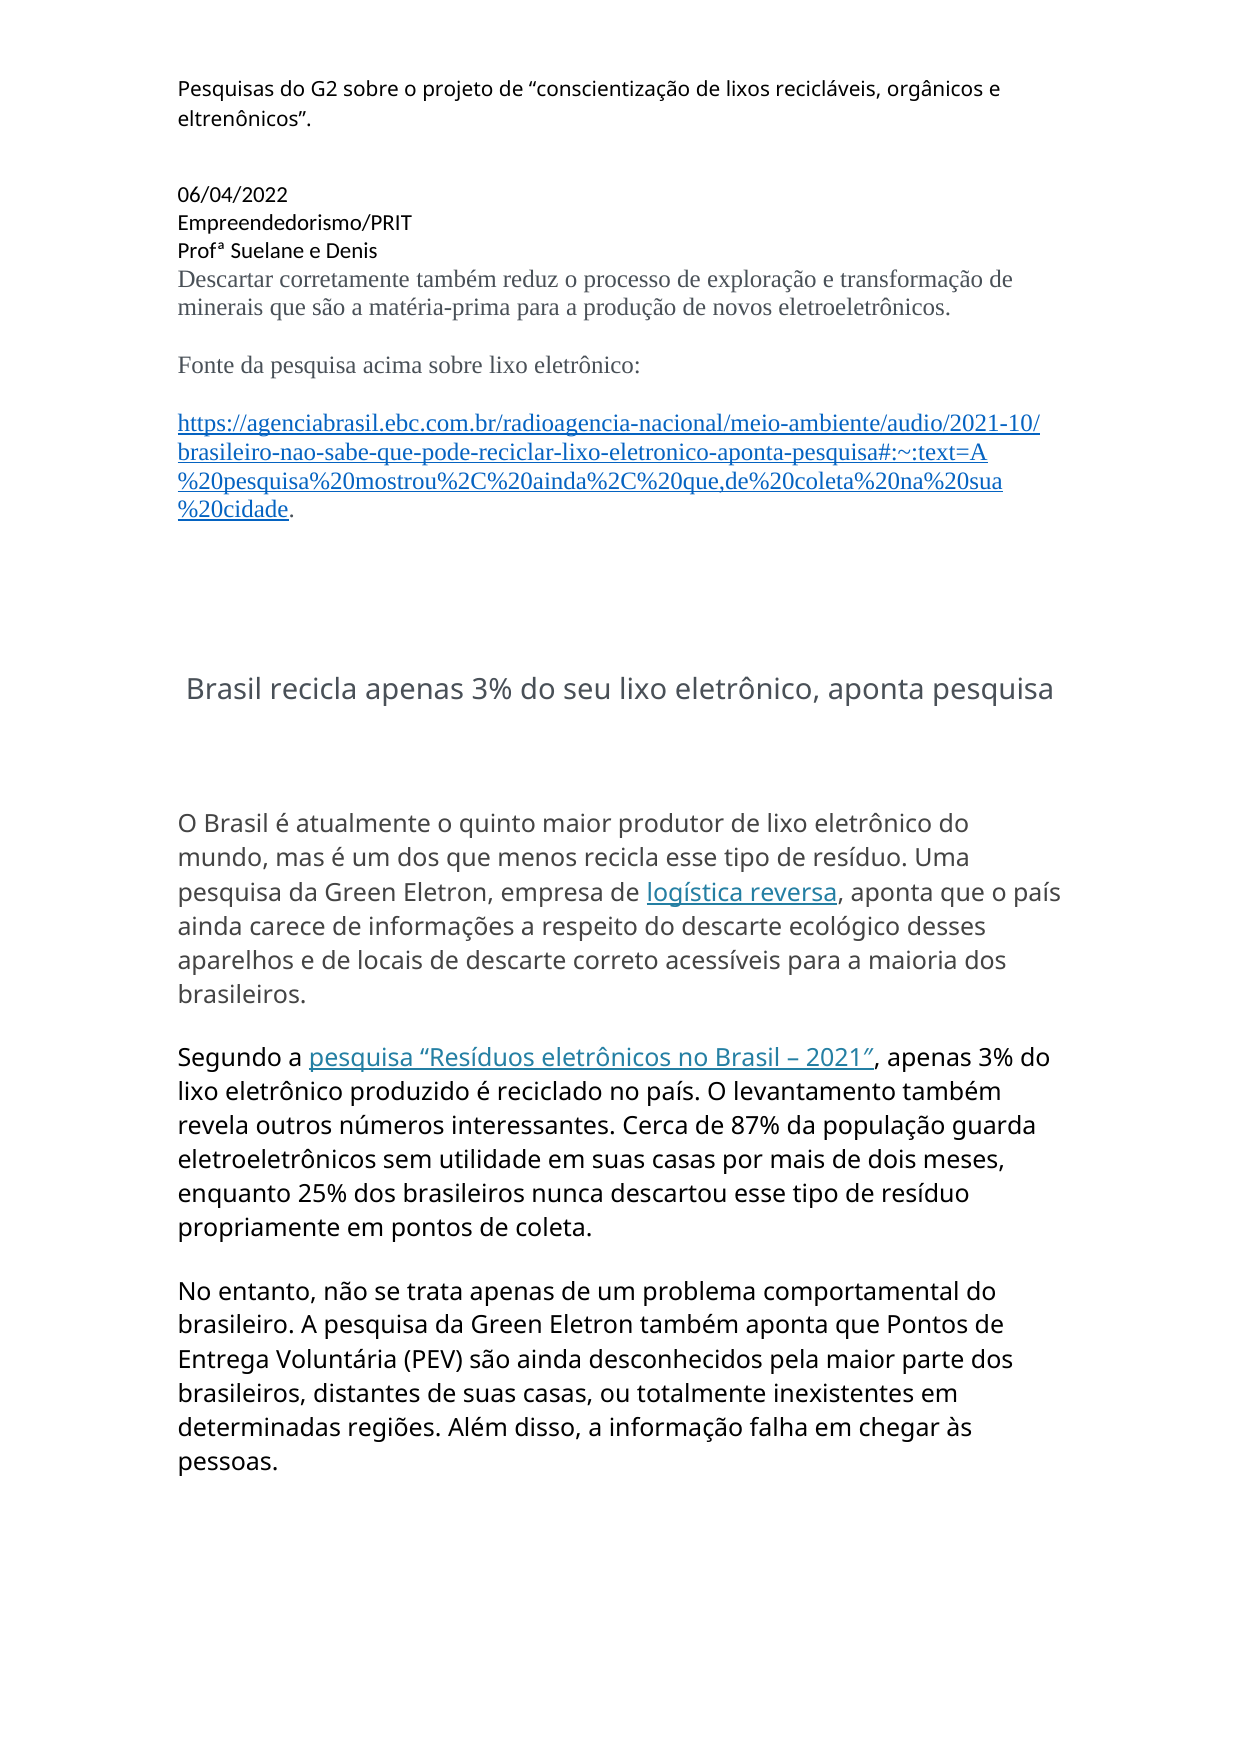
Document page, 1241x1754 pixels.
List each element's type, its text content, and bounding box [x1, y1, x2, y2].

text No entanto, não se trata apenas de um problema comportamental do brasileiro. A pesquisa da Green Eletron também aponta que Pontos de Entrega Voluntária (PEV) são ainda desconhecidos pela maior parte dos brasileiros, distantes de suas casas, ou totalmente inexistentes em determinadas regiões. Além disso, a informação falha em chegar às pessoas. [177, 1273, 1063, 1477]
text Segundo a pesquisa “Resíduos eletrônicos no Brasil – 2021″, apenas 3% do lixo eletrônico produzido é reciclado no país. O levantamento também revela outros números interessantes. Cerca de 87% da população guarda eletroeletrônicos sem utilidade em suas casas por mais de dois meses, enquanto 25% dos brasileiros nunca descartou esse tipo de resíduo propriamente em pontos de coleta. [177, 1039, 1063, 1244]
text https://agenciabrasil.ebc.com.br/radioagencia-nacional/meio-ambiente/audio/2021-10/brasileiro-nao-sabe-que-pode-reciclar-lixo-eletronico-aponta-pesquisa#:~:text=A%20pesquisa%20mostrou%2C%20ainda%2C%20que,de%20coleta%20na%20sua%20cidade. [177, 408, 1063, 523]
text Descartar corretamente também reduz o processo de exploração e transformação de minerais que são a matéria-prima para a produção de novos eletroeletrônicos. [177, 264, 1063, 321]
text Fonte da pesquisa acima sobre lixo eletrônico: [177, 350, 1063, 379]
text O Brasil é atualmente o quinto maior produtor de lixo eletrônico do mundo, mas é um dos que menos recicla esse tipo de resíduo. Uma pesquisa da Green Eletron, empresa de logística reversa, aponta que o país ainda carece de informações a respeito do descarte ecológico desses aparelhos e de locais de descarte correto acessíveis para a maioria dos brasileiros. [307, 806, 1063, 1010]
text Brasil recicla apenas 3% do seu lixo eletrônico, aponta pesquisa [177, 668, 1063, 708]
